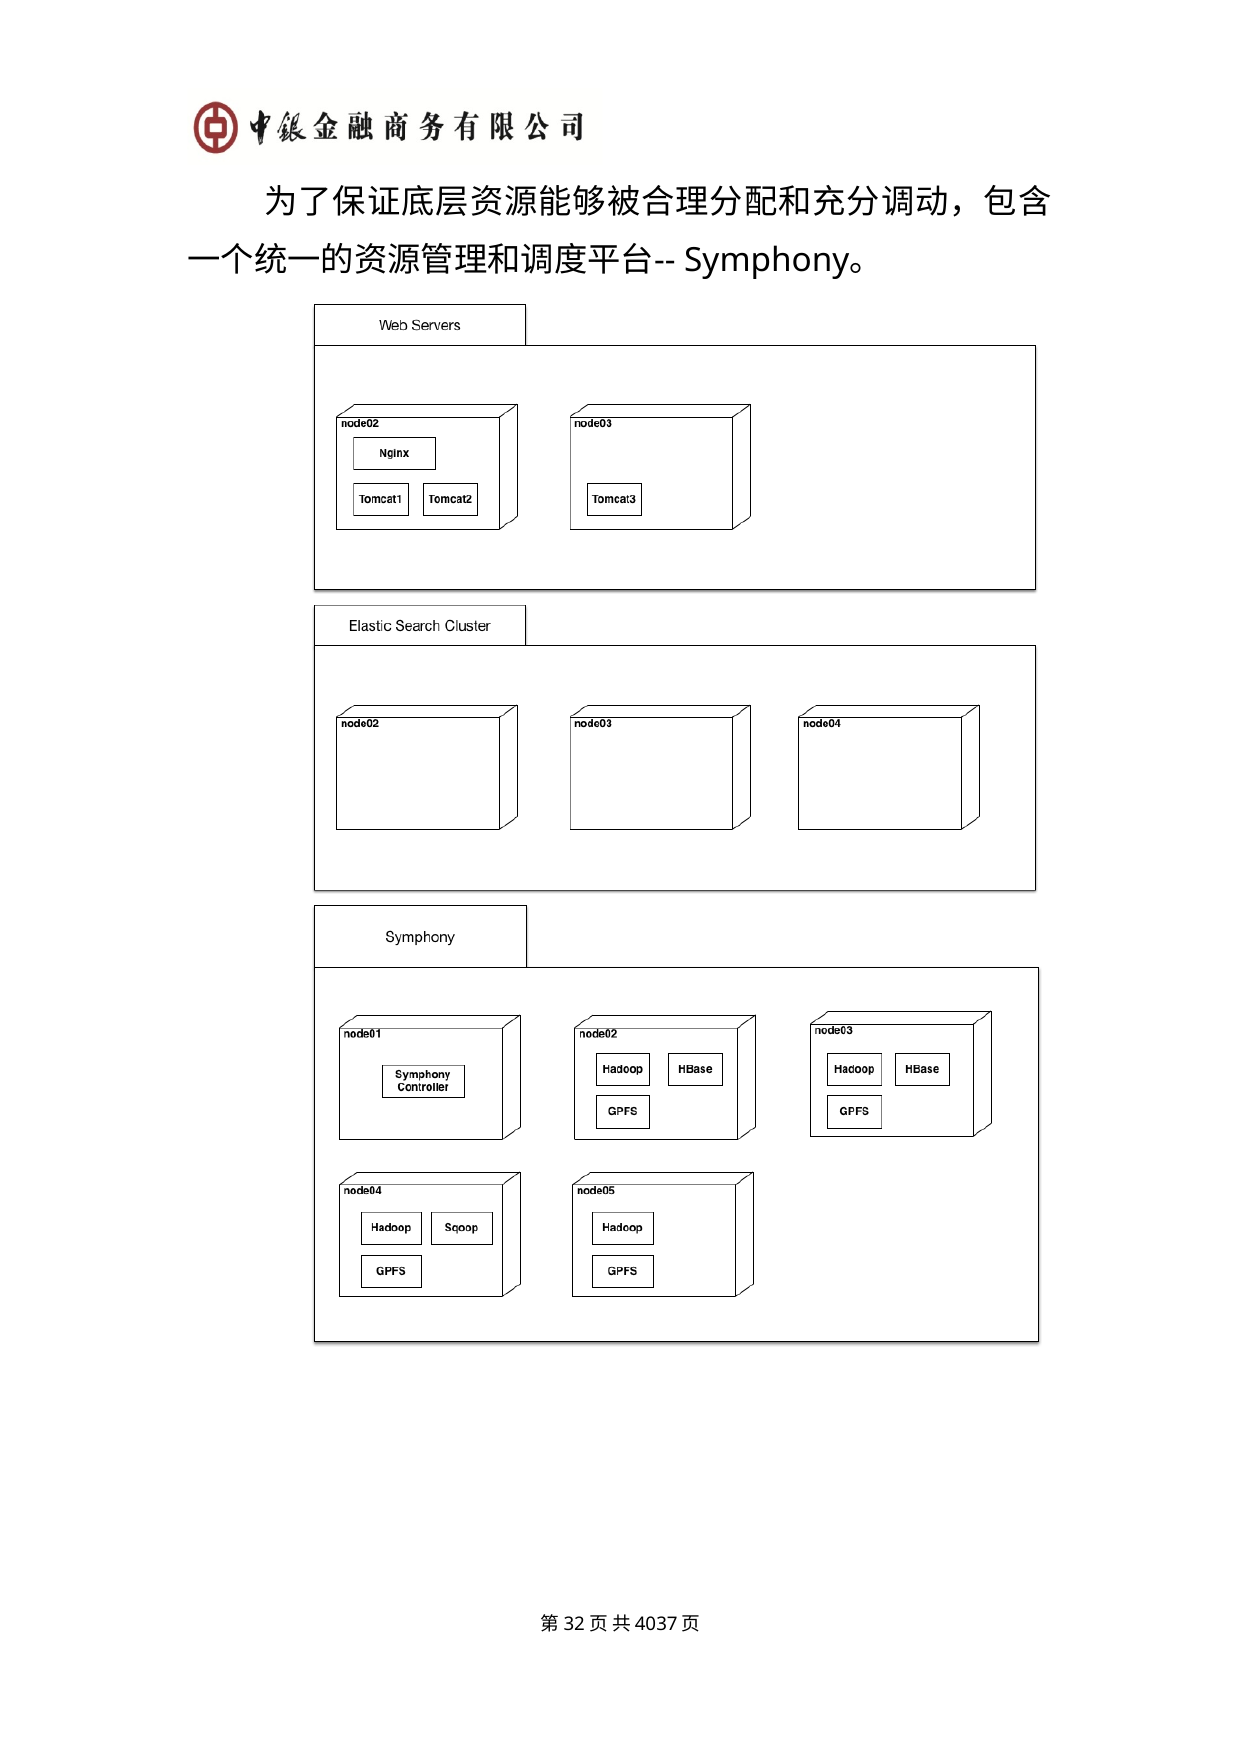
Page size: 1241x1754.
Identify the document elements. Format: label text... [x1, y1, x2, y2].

picture [187, 88, 603, 165]
picture [231, 293, 1099, 1350]
text 为了保证底层资源能够被合理分配和充分调动，包含一个统一的资源管理和调度平台-- Symphony。 [187, 164, 1053, 281]
